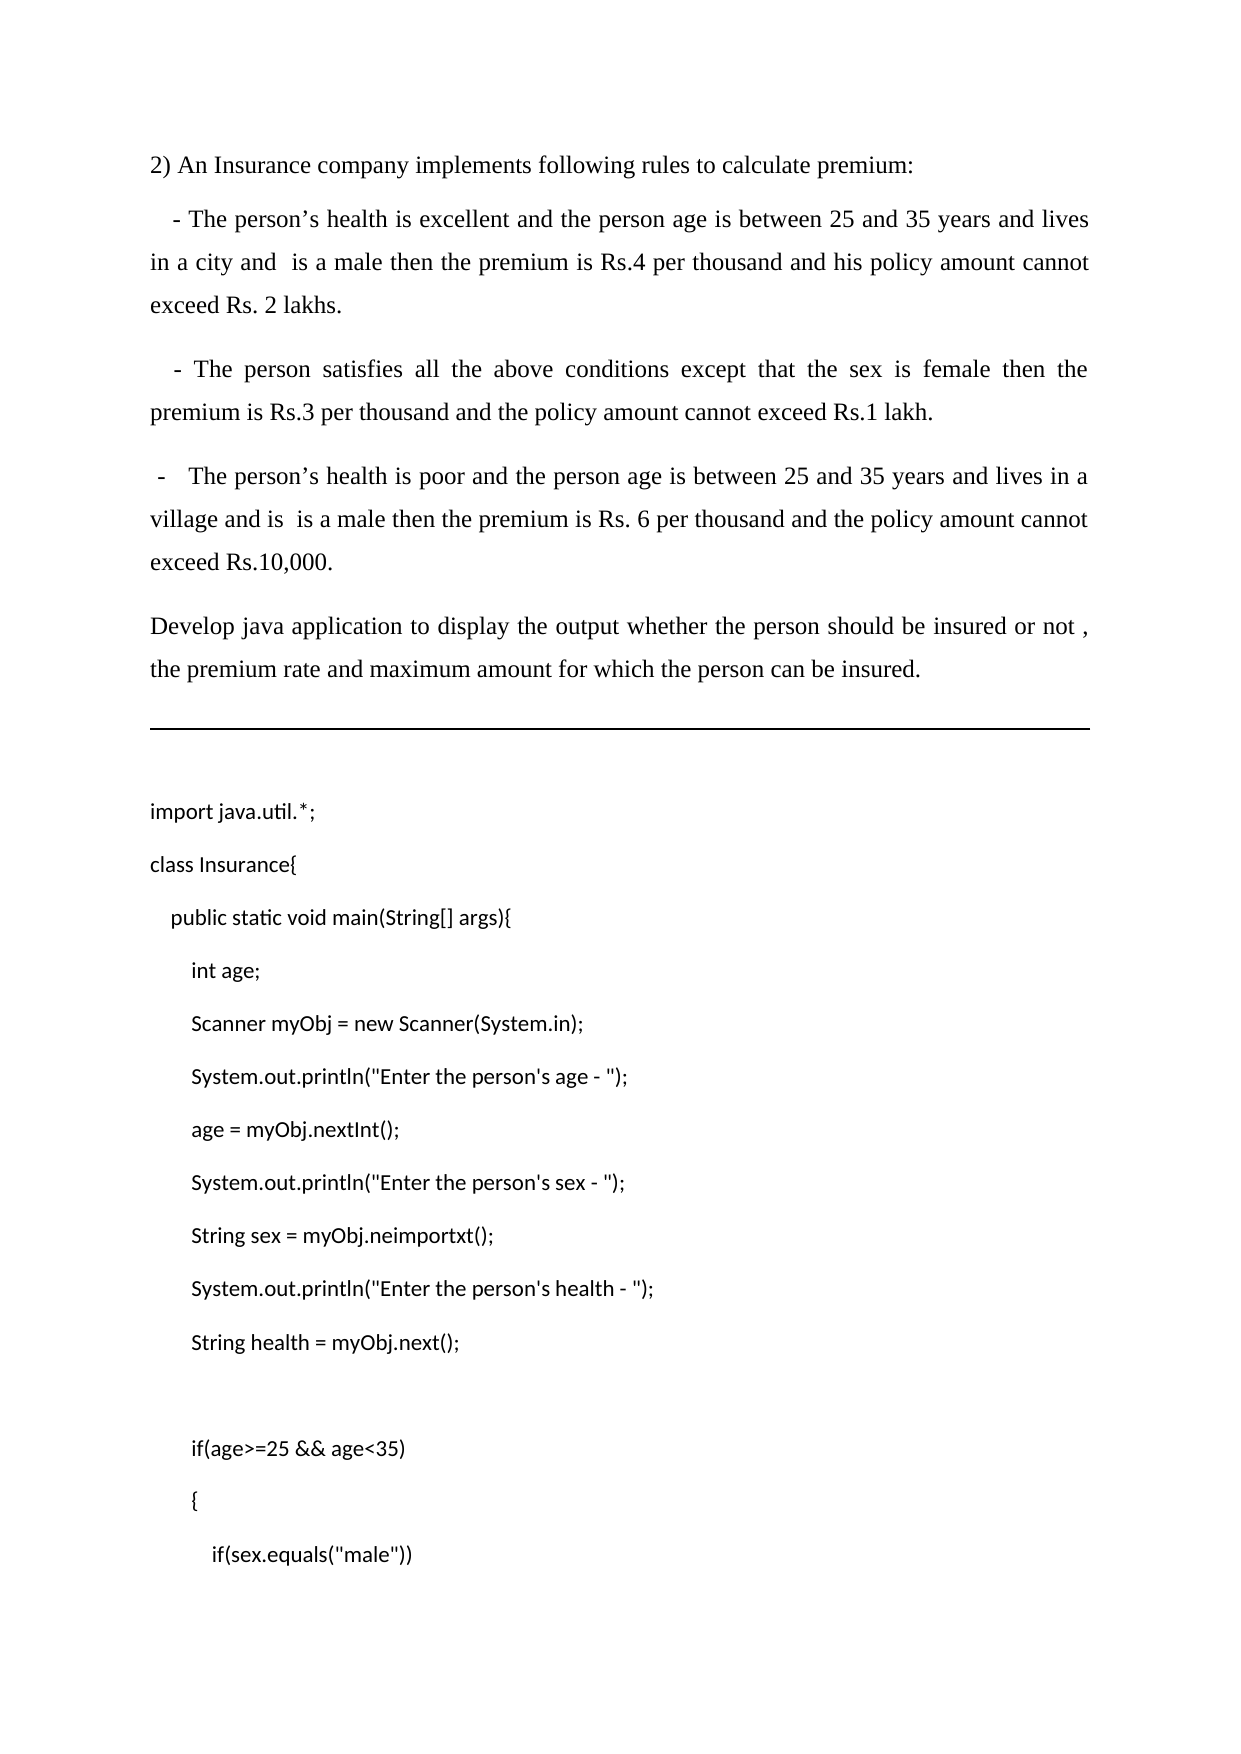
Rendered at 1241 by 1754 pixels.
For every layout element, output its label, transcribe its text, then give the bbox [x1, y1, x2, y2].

text if(age>=25 && age<35) [150, 1434, 1090, 1462]
text Scanner myObj = new Scanner(System.in); [150, 1009, 1090, 1037]
text { [150, 1487, 1090, 1515]
text - The person satisfies all the above conditions except that the sex is female then the premium is Rs.3 per thousand and the policy amount cannot exceed Rs.1 lakh. [150, 354, 1090, 426]
text int age; [150, 956, 1090, 984]
text public static void main(String[] args){ [150, 903, 1090, 931]
text - The person’s health is poor and the person age is between 25 and 35 years and lives in a village and is is a male then the premium is Rs. 6 per thousand and the policy amount cannot exceed Rs.10,000. [150, 461, 1090, 576]
text age = myObj.nextInt(); [150, 1116, 1090, 1143]
text 2) An Insurance company implements following rules to calculate premium: [150, 150, 1090, 179]
text System.out.println("Enter the person's health - "); [150, 1274, 1090, 1303]
text String health = myObj.next(); [150, 1328, 1090, 1356]
text System.out.println("Enter the person's age - "); [150, 1062, 1090, 1091]
text System.out.println("Enter the person's sex - "); [150, 1168, 1090, 1197]
text - The person’s health is excellent and the person age is between 25 and 35 years and lives in a city and is a male then the premium is Rs.4 per thousand and his policy amount cannot exceed Rs. 2 lakhs. [150, 204, 1090, 319]
text import java.util.*; [150, 797, 1090, 825]
text Develop java application to display the output whether the person should be insured or not , the premium rate and maximum amount for which the person can be insured. [150, 611, 1090, 683]
text String sex = myObj.neimportxt(); [150, 1222, 1090, 1249]
text if(sex.equals("male")) [150, 1540, 1090, 1568]
text class Insurance{ [150, 850, 1090, 878]
